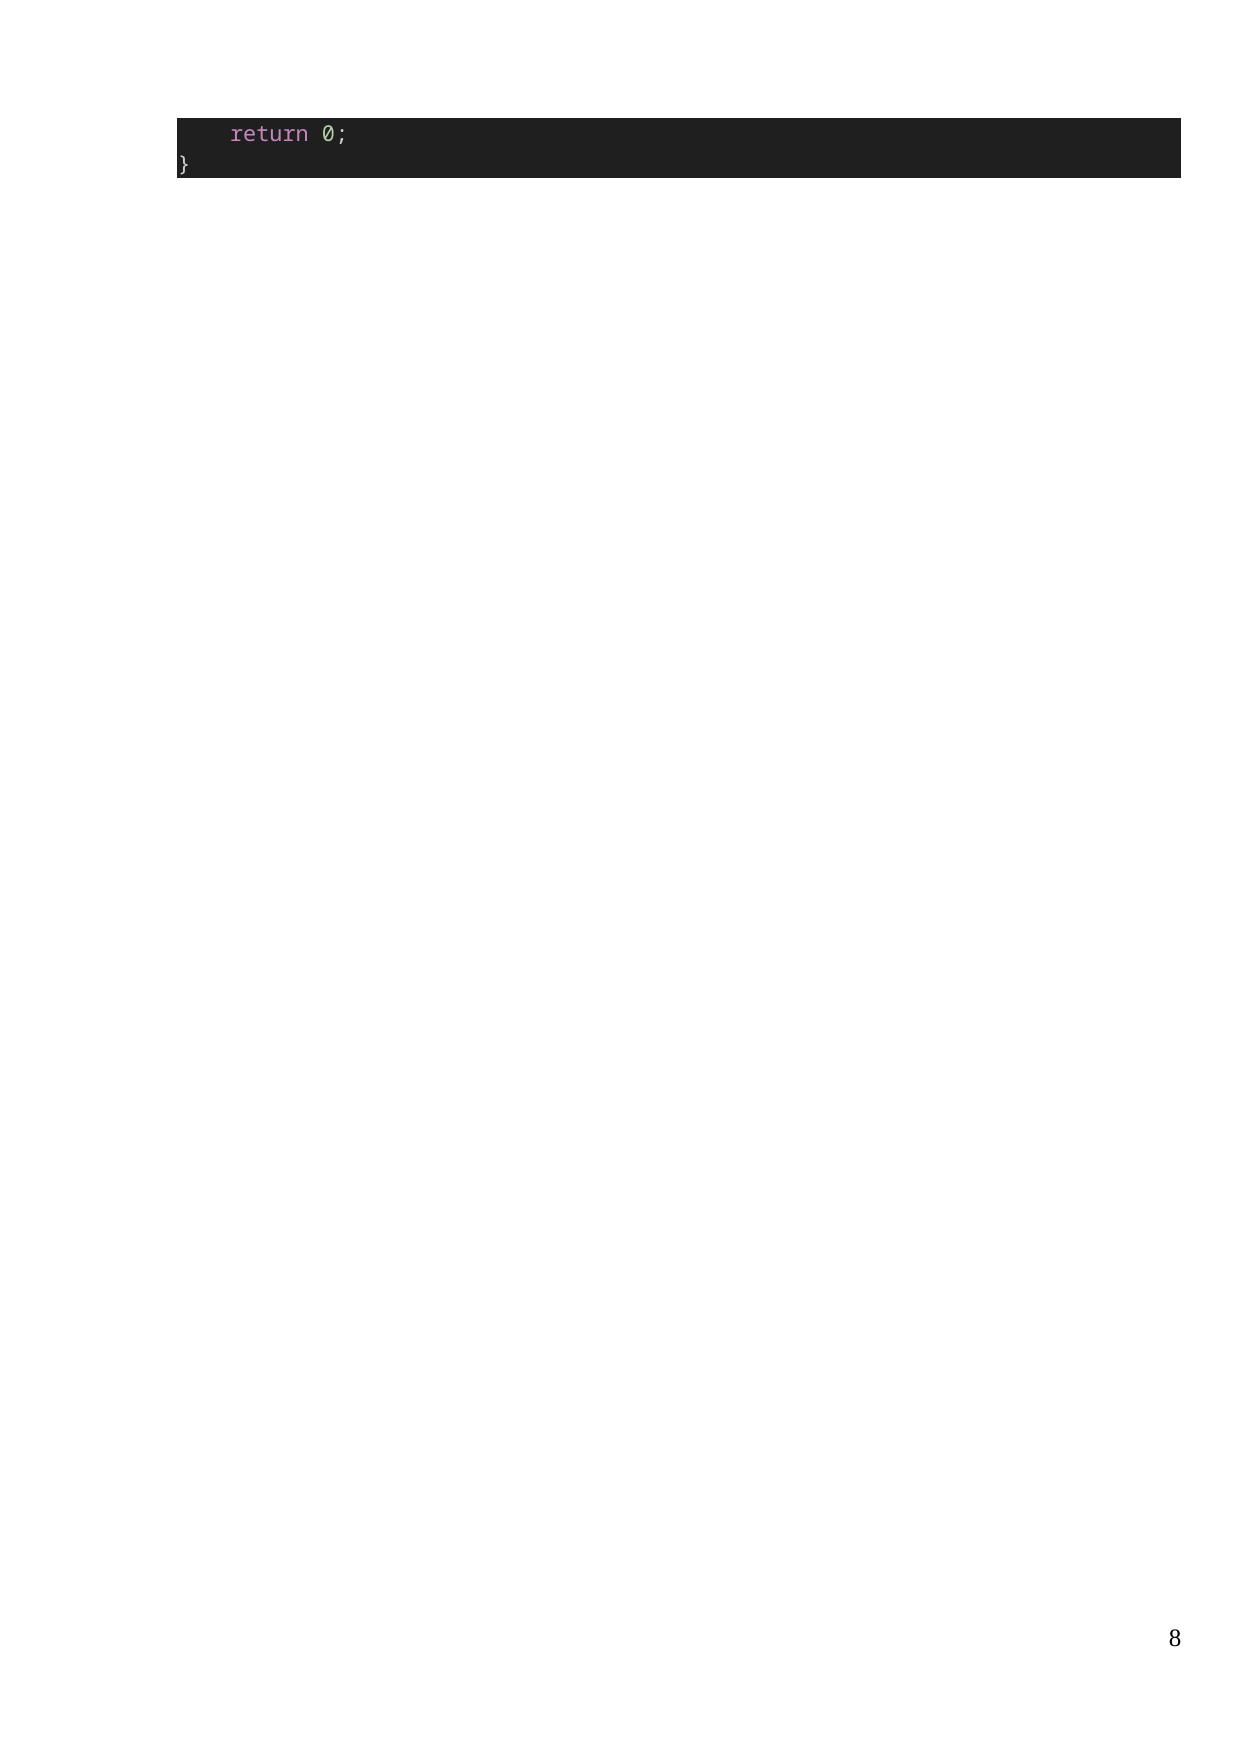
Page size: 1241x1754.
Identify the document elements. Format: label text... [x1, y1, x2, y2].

text } [177, 148, 1181, 178]
text return 0; [177, 118, 1181, 148]
